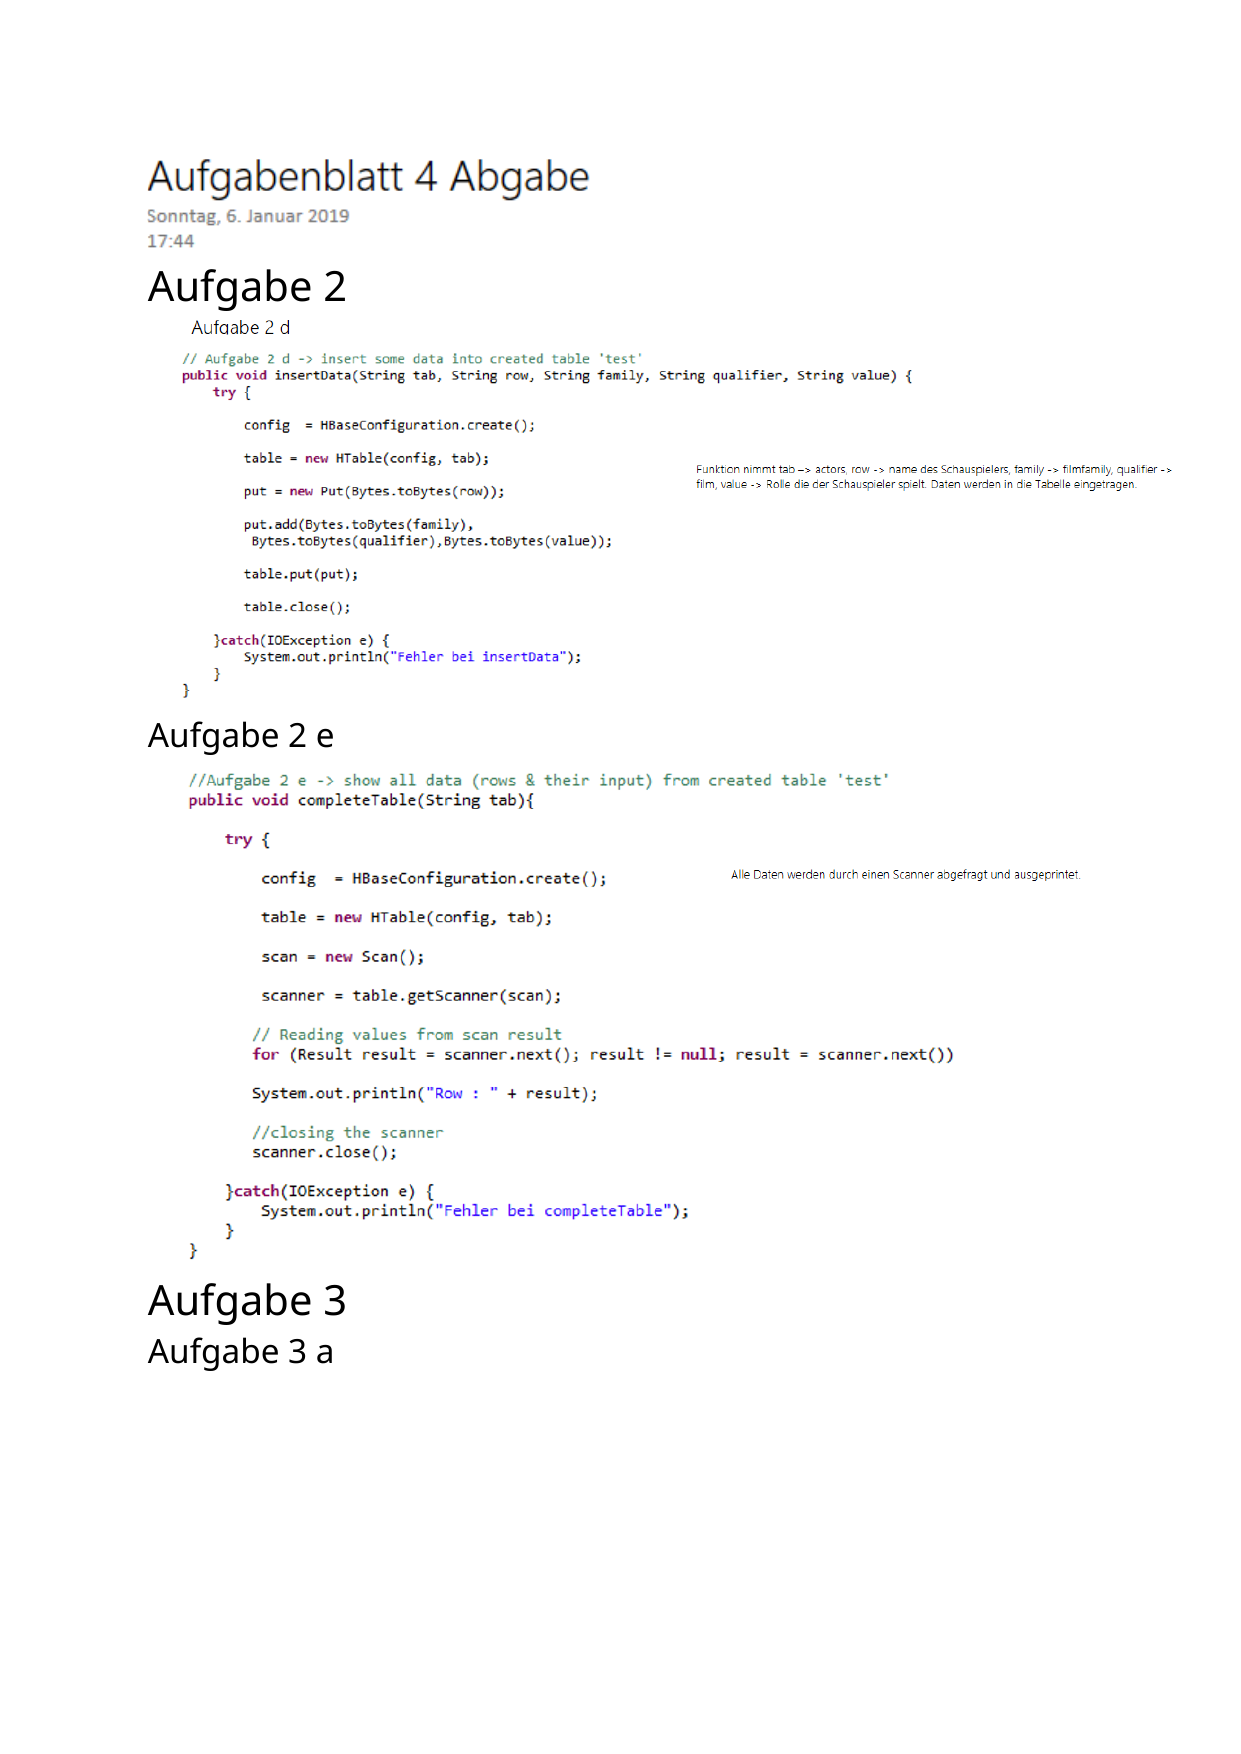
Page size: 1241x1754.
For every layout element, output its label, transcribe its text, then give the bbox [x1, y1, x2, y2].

picture [147, 147, 674, 257]
picture [147, 756, 1128, 1271]
text Aufgabe 3 [148, 1271, 1093, 1327]
text Aufgabe 3 a [148, 1327, 1093, 1373]
text Aufgabe 2 [148, 257, 1093, 313]
text Aufgabe 2 e [148, 712, 1093, 756]
picture [147, 313, 1189, 712]
